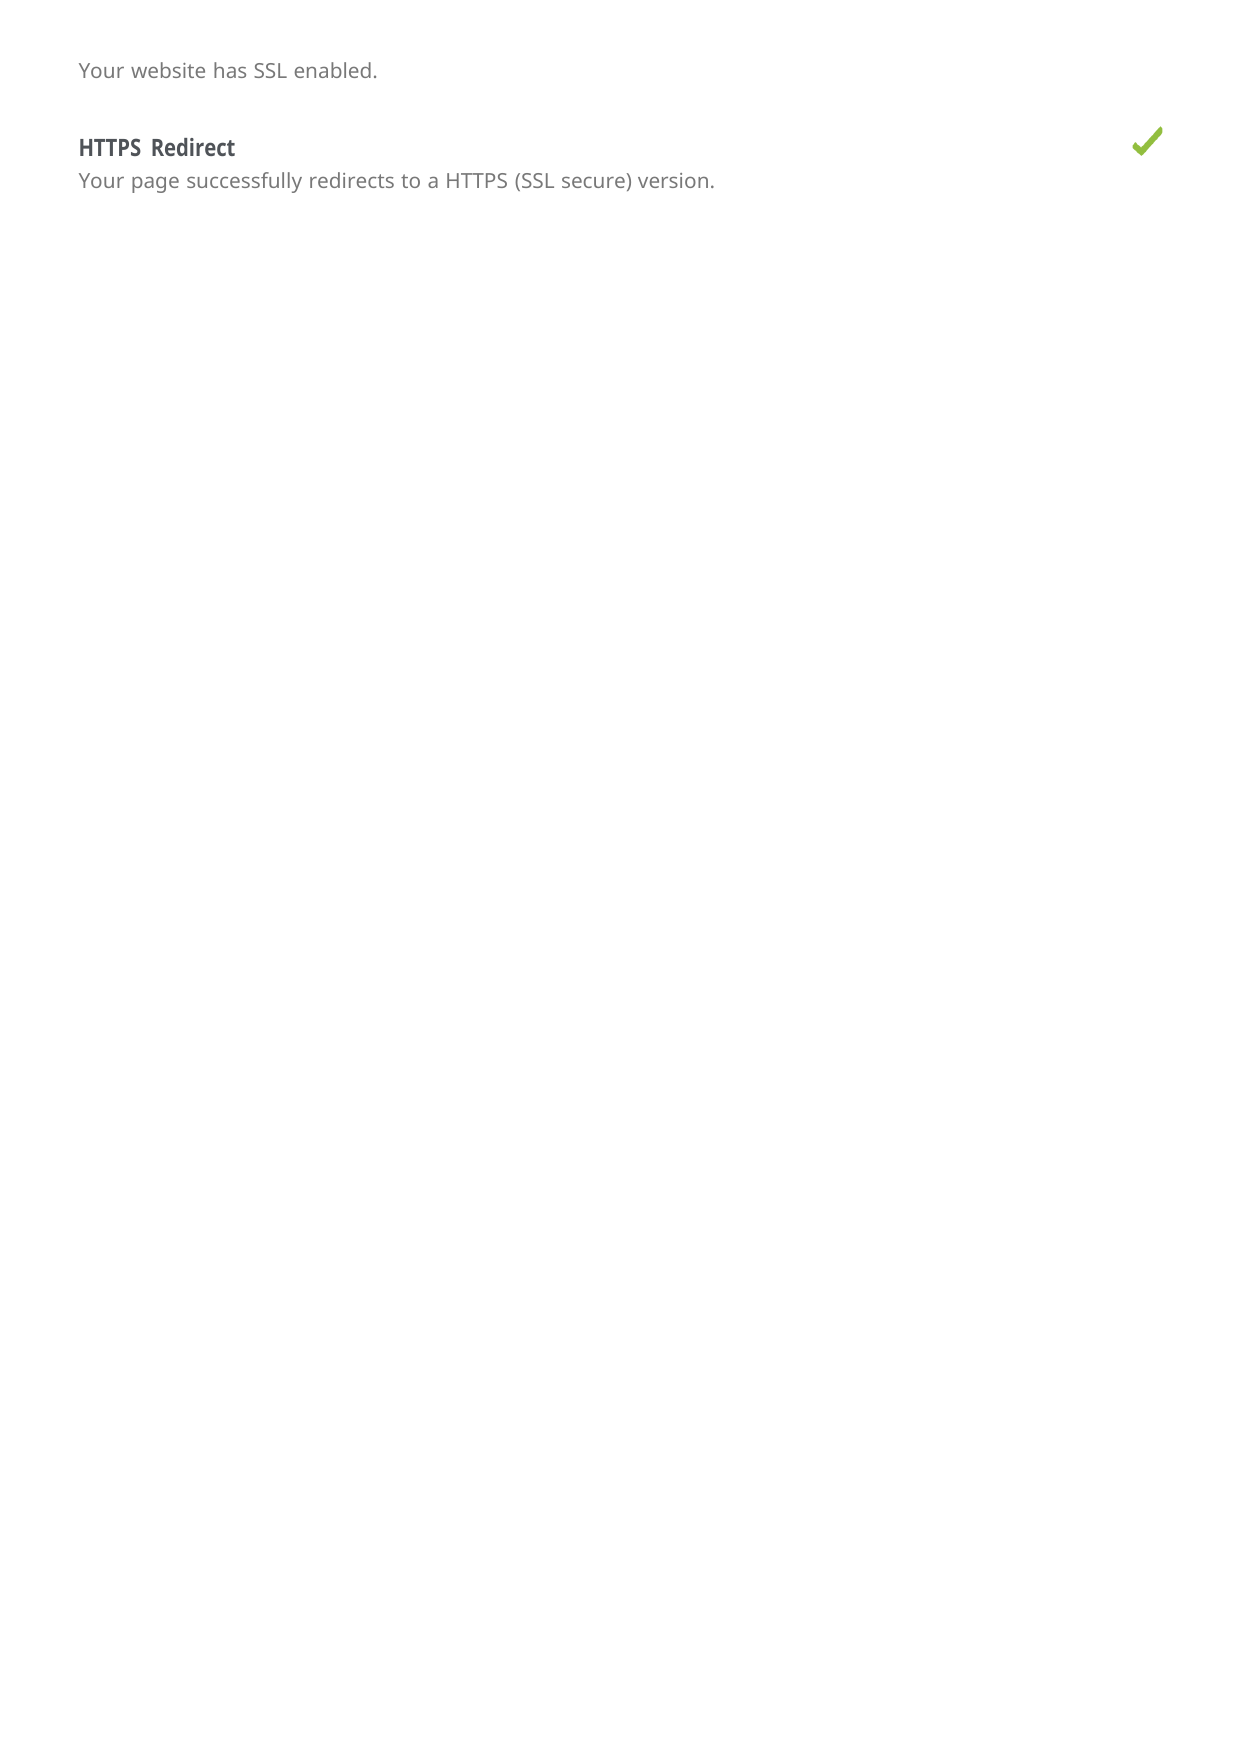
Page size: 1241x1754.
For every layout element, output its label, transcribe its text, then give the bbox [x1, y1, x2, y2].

text Your page successfully redirects to a HTTPS (SSL secure) version. [78, 167, 1213, 195]
subtitle HTTPS Redirect [78, 126, 1213, 163]
text Your website has SSL enabled. [78, 56, 1213, 85]
picture [1132, 126, 1163, 156]
